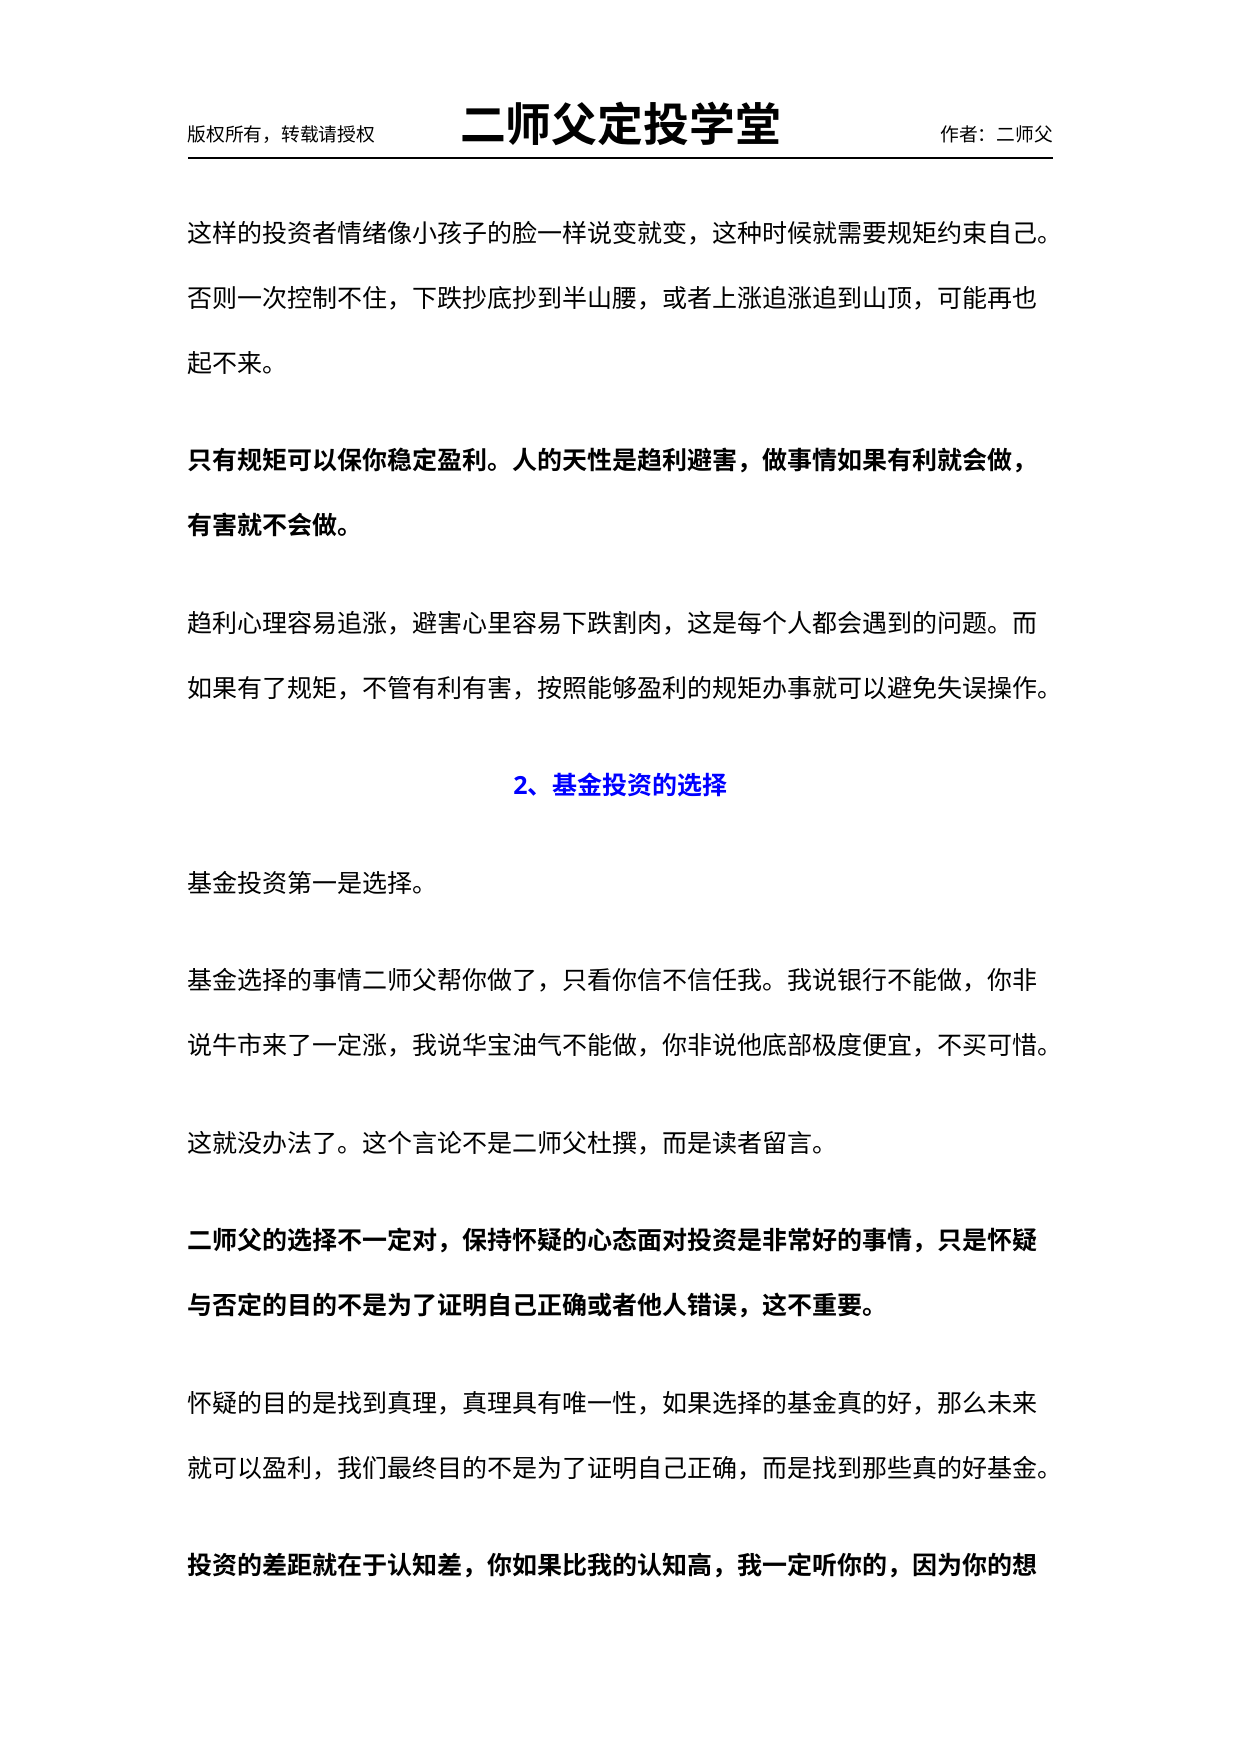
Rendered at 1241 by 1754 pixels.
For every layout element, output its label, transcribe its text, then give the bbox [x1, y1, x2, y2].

text 怀疑的目的是找到真理，真理具有唯一性，如果选择的基金真的好，那么未来就可以盈利，我们最终目的不是为了证明自己正确，而是找到那些真的好基金。 [187, 1369, 1053, 1499]
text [187, 1531, 1053, 1596]
text 基金选择的事情二师父帮你做了，只看你信不信任我。我说银行不能做，你非说牛市来了一定涨，我说华宝油气不能做，你非说他底部极度便宜，不买可惜。 [187, 946, 1053, 1076]
text 二师父的选择不一定对，保持怀疑的心态面对投资是非常好的事情，只是怀疑与否定的目的不是为了证明自己正确或者他人错误，这不重要。 [187, 1206, 1053, 1336]
text 这就没办法了。这个言论不是二师父杜撰，而是读者留言。 [187, 1109, 1053, 1174]
text 趋利心理容易追涨，避害心里容易下跌割肉，这是每个人都会遇到的问题。而如果有了规矩，不管有利有害，按照能够盈利的规矩办事就可以避免失误操作。 [187, 589, 1053, 719]
text 2、基金投资的选择 [187, 751, 1053, 816]
text 只有规矩可以保你稳定盈利。人的天性是趋利避害，做事情如果有利就会做，有害就不会做。 [187, 426, 1053, 556]
text 基金投资第一是选择。 [187, 849, 1053, 914]
text 这样的投资者情绪像小孩子的脸一样说变就变，这种时候就需要规矩约束自己。否则一次控制不住，下跌抄底抄到半山腰，或者上涨追涨追到山顶，可能再也起不来。 [187, 199, 1053, 394]
